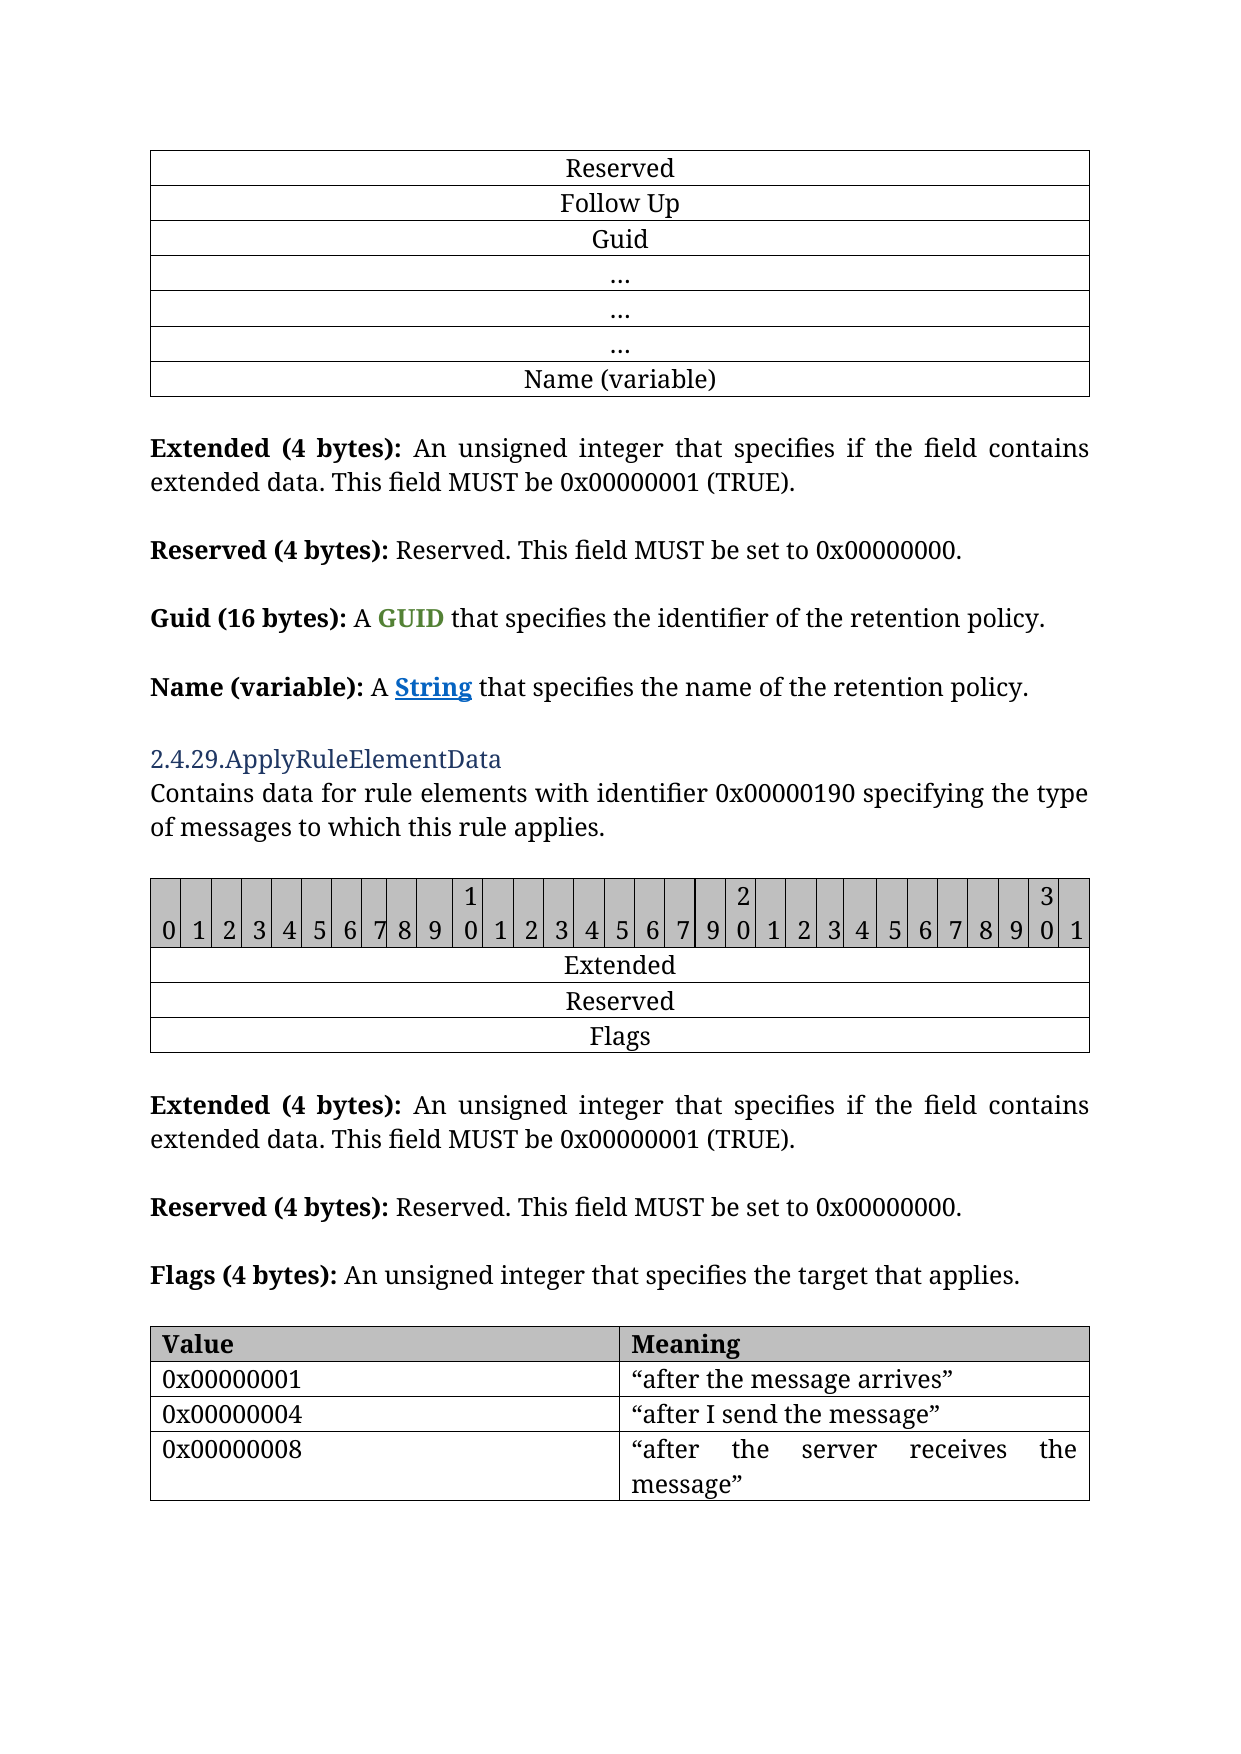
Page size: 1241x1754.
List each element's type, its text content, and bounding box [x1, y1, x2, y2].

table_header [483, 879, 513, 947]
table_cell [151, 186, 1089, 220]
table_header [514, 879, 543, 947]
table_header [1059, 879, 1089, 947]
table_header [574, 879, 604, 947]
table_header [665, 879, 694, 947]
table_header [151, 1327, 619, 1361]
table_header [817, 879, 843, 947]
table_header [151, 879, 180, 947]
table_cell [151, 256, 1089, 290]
text Flags (4 bytes): An unsigned integer that specifies the target that applies. [150, 1258, 1090, 1292]
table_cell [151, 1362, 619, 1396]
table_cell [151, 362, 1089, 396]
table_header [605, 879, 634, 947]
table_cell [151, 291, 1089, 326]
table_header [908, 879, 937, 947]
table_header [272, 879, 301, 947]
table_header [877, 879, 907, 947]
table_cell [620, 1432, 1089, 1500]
text Reserved (4 bytes): Reserved. This field MUST be set to 0x00000000. [150, 1189, 1090, 1224]
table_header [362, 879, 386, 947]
text Reserved (4 bytes): Reserved. This field MUST be set to 0x00000000. [150, 533, 1090, 567]
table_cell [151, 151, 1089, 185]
text Extended (4 bytes): An unsigned integer that specifies if the field contains extended data. This field MUST be 0x00000001 (TRUE). [150, 431, 1090, 499]
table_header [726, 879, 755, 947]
subtitle ApplyRuleElementData [150, 742, 1090, 776]
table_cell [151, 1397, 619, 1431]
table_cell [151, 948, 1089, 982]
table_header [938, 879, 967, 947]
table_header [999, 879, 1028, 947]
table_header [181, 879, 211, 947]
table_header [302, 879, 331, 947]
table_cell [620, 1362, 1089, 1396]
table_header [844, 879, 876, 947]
text Contains data for rule elements with identifier 0x00000190 specifying the type of messages to which this rule applies. [150, 776, 1090, 844]
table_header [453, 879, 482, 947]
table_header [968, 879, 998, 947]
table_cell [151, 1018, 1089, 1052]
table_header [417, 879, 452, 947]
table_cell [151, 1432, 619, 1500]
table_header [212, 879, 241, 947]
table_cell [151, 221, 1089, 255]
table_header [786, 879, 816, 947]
text Extended (4 bytes): An unsigned integer that specifies if the field contains extended data. This field MUST be 0x00000001 (TRUE). [150, 1087, 1090, 1156]
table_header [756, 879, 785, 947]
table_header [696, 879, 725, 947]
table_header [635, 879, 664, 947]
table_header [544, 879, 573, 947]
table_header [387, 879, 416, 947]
text Name (variable): A String that specifies the name of the retention policy. [150, 669, 1090, 703]
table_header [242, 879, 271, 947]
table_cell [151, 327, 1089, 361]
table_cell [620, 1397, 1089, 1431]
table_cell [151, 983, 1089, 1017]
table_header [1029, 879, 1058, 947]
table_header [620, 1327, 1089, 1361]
text Guid (16 bytes): A GUID that specifies the identifier of the retention policy. [150, 601, 1090, 635]
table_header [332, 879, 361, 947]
